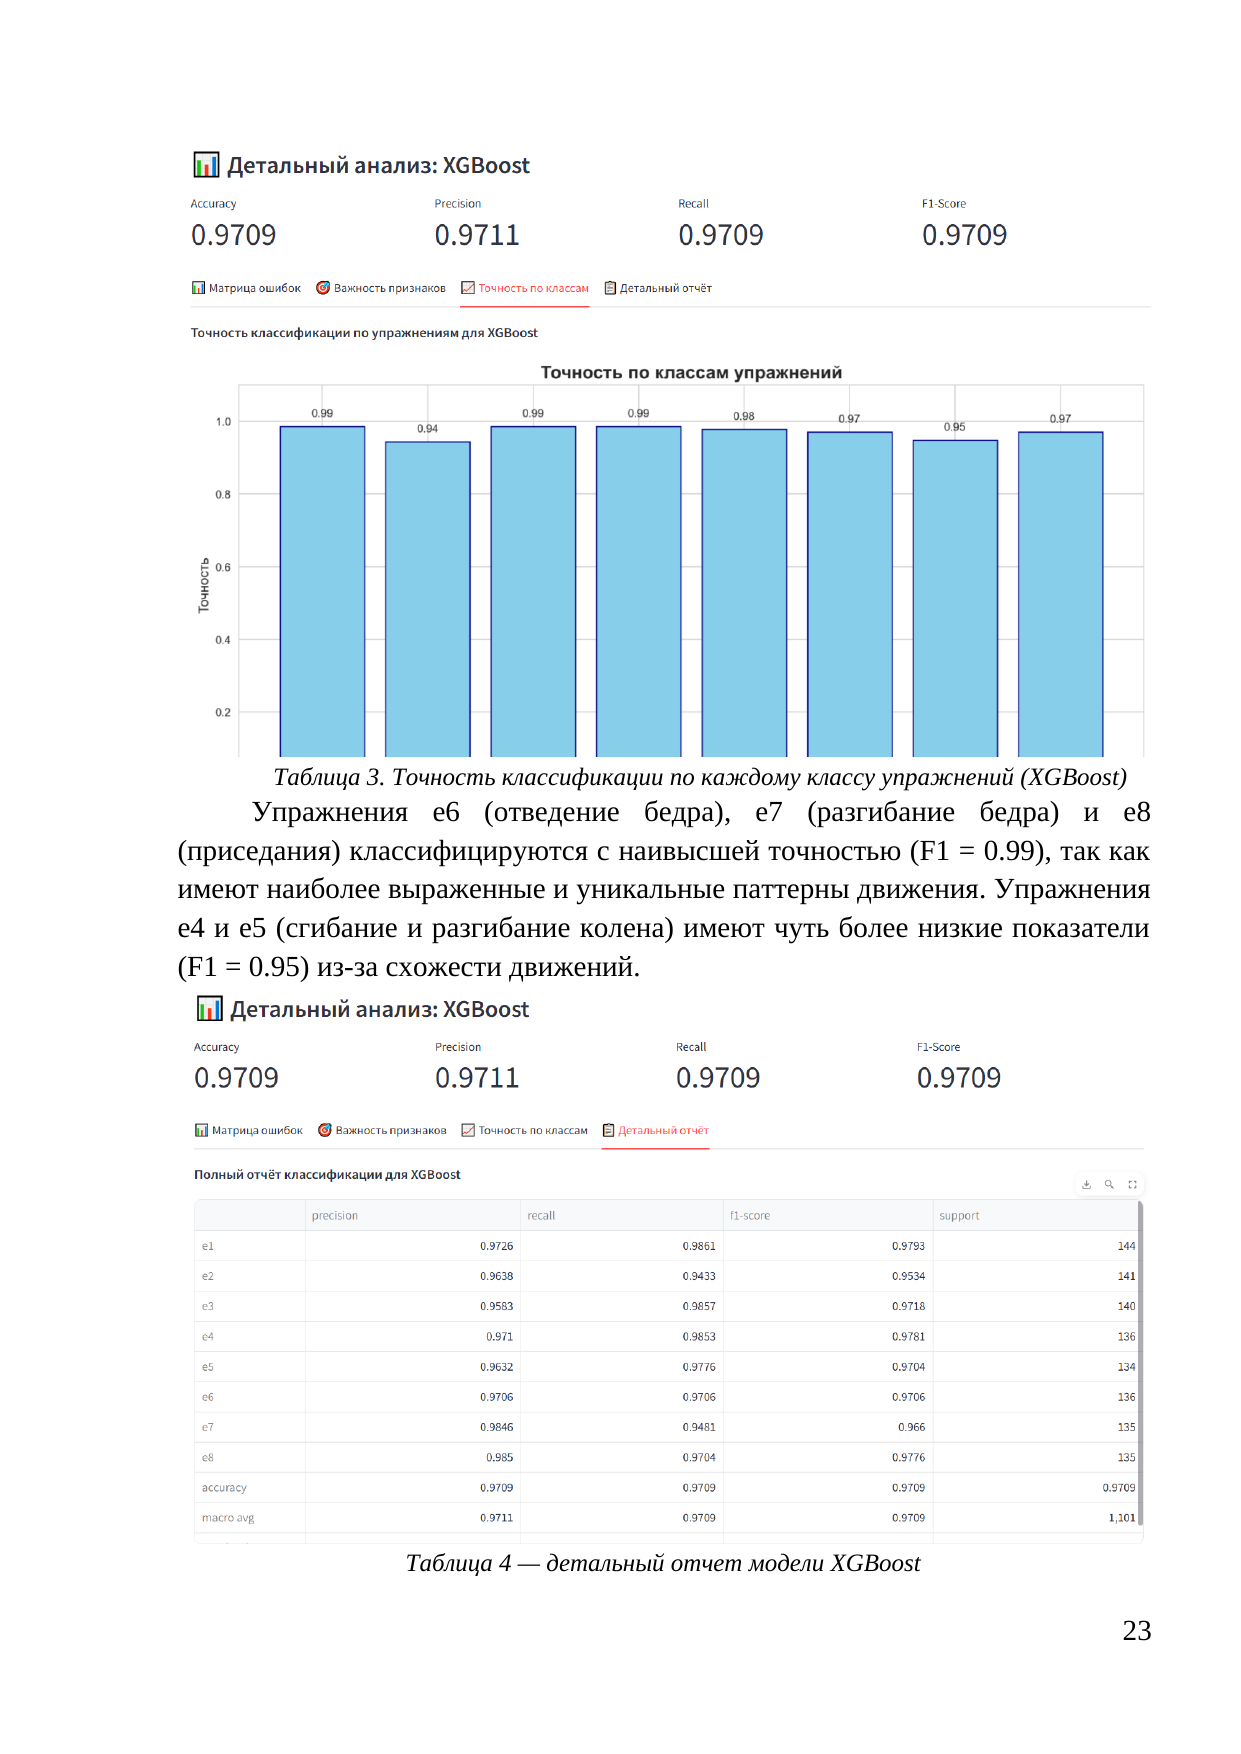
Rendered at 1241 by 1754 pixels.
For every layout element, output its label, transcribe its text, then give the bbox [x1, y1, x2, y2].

text Таблица 3. Точность классификации по каждому классу упражнений (XGBoost) [177, 762, 1152, 790]
text Таблица 4 — детальный отчет модели XGBoost [177, 1548, 1152, 1577]
picture [177, 141, 1152, 757]
text Упражнения e6 (отведение бедра), e7 (разгибание бедра) и e8 (приседания) классифицируются с наивысшей точностью (F1 = 0.99), так как имеют наиболее выраженные и уникальные паттерны движения. Упражнения e4 и e5 (сгибание и разгибание колена) имеют чуть более низкие показатели (F1 = 0.95) из-за схожести движений. [177, 794, 1152, 982]
picture [177, 987, 1152, 1544]
